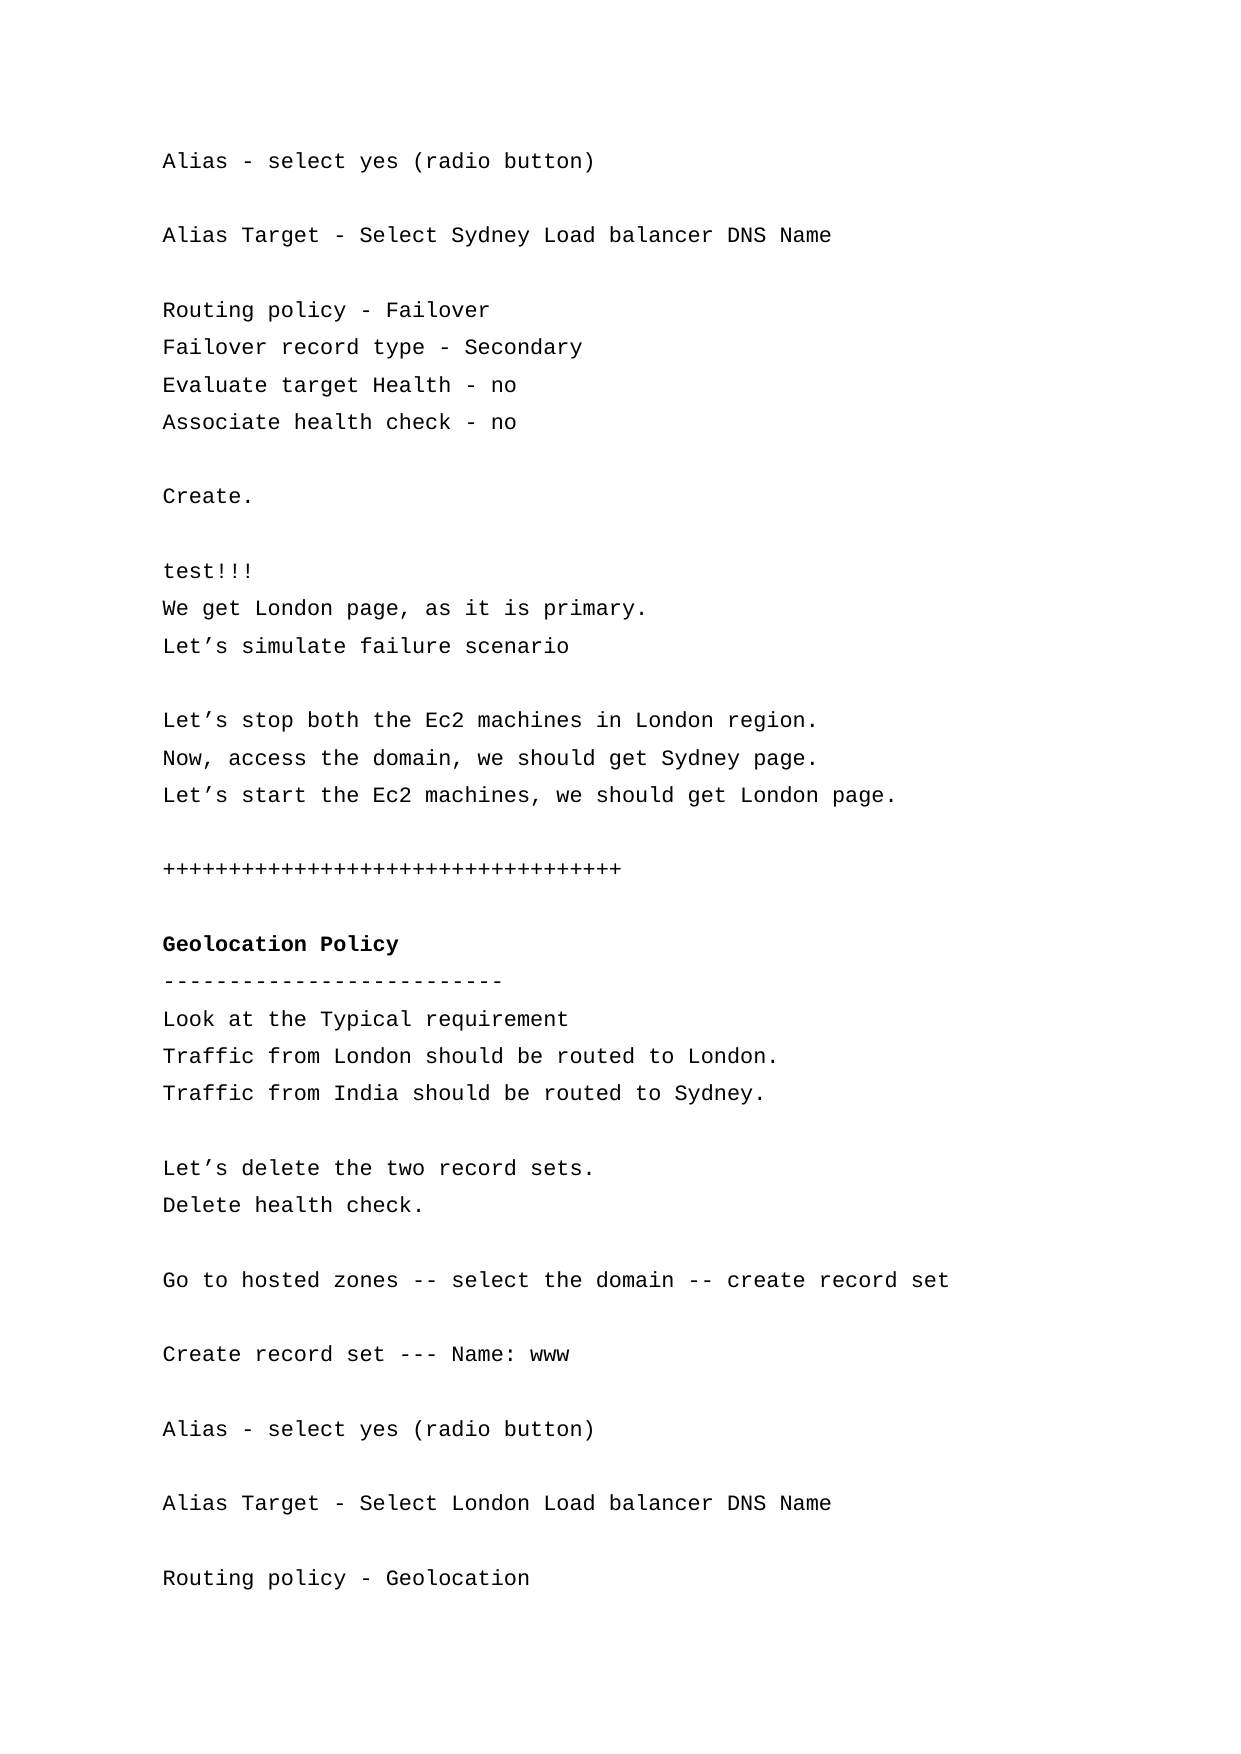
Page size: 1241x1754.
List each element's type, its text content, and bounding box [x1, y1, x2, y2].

text We get London page, as it is primary. [162, 597, 1078, 622]
text Alias Target - Select Sydney Load balancer DNS Name [162, 224, 1078, 249]
text Let’s start the Ec2 machines, we should get London page. [162, 784, 1078, 809]
text Create record set --- Name: www [162, 1343, 1078, 1368]
text Failover record type - Secondary [162, 336, 1078, 361]
text -------------------------- [162, 970, 1078, 995]
text Let’s stop both the Ec2 machines in London region. [162, 709, 1078, 734]
text Now, access the domain, we should get Sydney page. [162, 747, 1078, 771]
text Create. [162, 486, 1078, 510]
text Delete health check. [162, 1194, 1078, 1219]
text Go to hosted zones -- select the domain -- create record set [162, 1269, 1078, 1293]
text test!!! [162, 560, 1078, 585]
text Let’s delete the two record sets. [162, 1157, 1078, 1182]
text Routing policy - Geolocation [162, 1567, 1078, 1592]
text Alias - select yes (radio button) [162, 1418, 1078, 1443]
text Associate health check - no [162, 411, 1078, 436]
text Geolocation Policy [162, 933, 1078, 958]
text Traffic from India should be routed to Sydney. [162, 1082, 1078, 1107]
text Alias - select yes (radio button) [162, 150, 1078, 175]
text Look at the Typical requirement [162, 1008, 1078, 1032]
text Routing policy - Failover [162, 299, 1078, 324]
text Traffic from London should be routed to London. [162, 1045, 1078, 1070]
text Alias Target - Select London Load balancer DNS Name [162, 1492, 1078, 1517]
text Let’s simulate failure scenario [162, 635, 1078, 659]
text Evaluate target Health - no [162, 374, 1078, 398]
text +++++++++++++++++++++++++++++++++++ [162, 858, 1078, 883]
